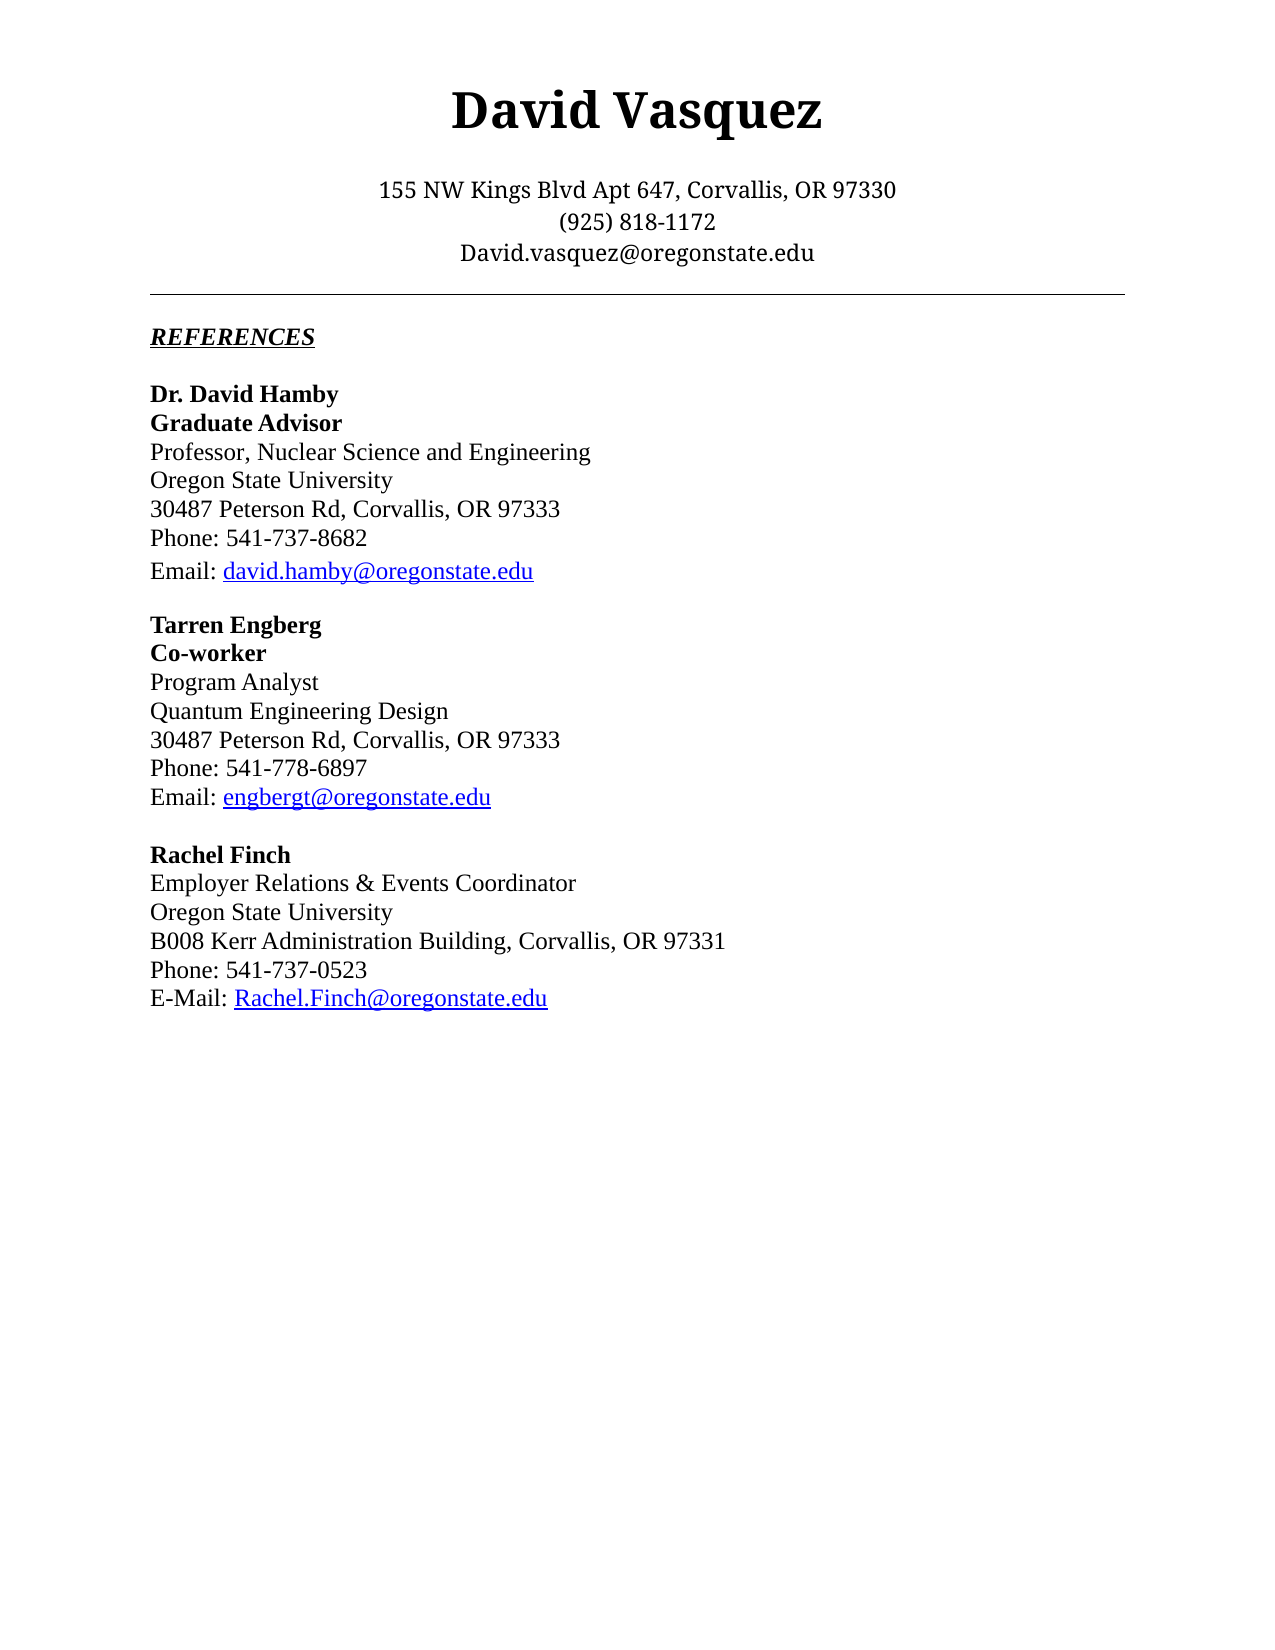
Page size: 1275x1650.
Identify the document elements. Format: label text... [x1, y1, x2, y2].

text Dr. David Hamby [150, 379, 1125, 408]
text Co-worker [150, 638, 1125, 667]
text REFERENCES [150, 322, 1125, 350]
text (925) 818-1172 [150, 206, 1125, 237]
text Professor, Nuclear Science and Engineering [150, 437, 1125, 465]
text 30487 Peterson Rd, Corvallis, OR 97333 [150, 494, 1125, 523]
text David.vasquez@oregonstate.edu [150, 237, 1125, 268]
text E-Mail: Rachel.Finch@oregonstate.edu [150, 983, 1125, 1012]
text Email: engbergt@oregonstate.edu [150, 782, 1125, 811]
text Program Analyst [150, 667, 1125, 696]
text 155 NW Kings Blvd Apt 647, Corvallis, OR 97330 [150, 174, 1125, 206]
text Oregon State University [150, 465, 1125, 494]
text Graduate Advisor [150, 408, 1125, 437]
text Quantum Engineering Design [150, 696, 1125, 725]
text Phone: 541-737-0523 [150, 955, 1125, 983]
text Oregon State University [150, 897, 1125, 926]
text Phone: 541-737-8682 Email: david.hamby@oregonstate.edu [150, 523, 1125, 585]
text Tarren Engberg [150, 610, 1125, 638]
text Employer Relations & Events Coordinator [150, 868, 1125, 897]
text 30487 Peterson Rd, Corvallis, OR 97333 [150, 725, 1125, 753]
text Phone: 541-778-6897 [150, 753, 1125, 782]
text B008 Kerr Administration Building, Corvallis, OR 97331 [150, 926, 1125, 955]
text David Vasquez [150, 75, 1125, 143]
text Rachel Finch [150, 840, 1125, 868]
